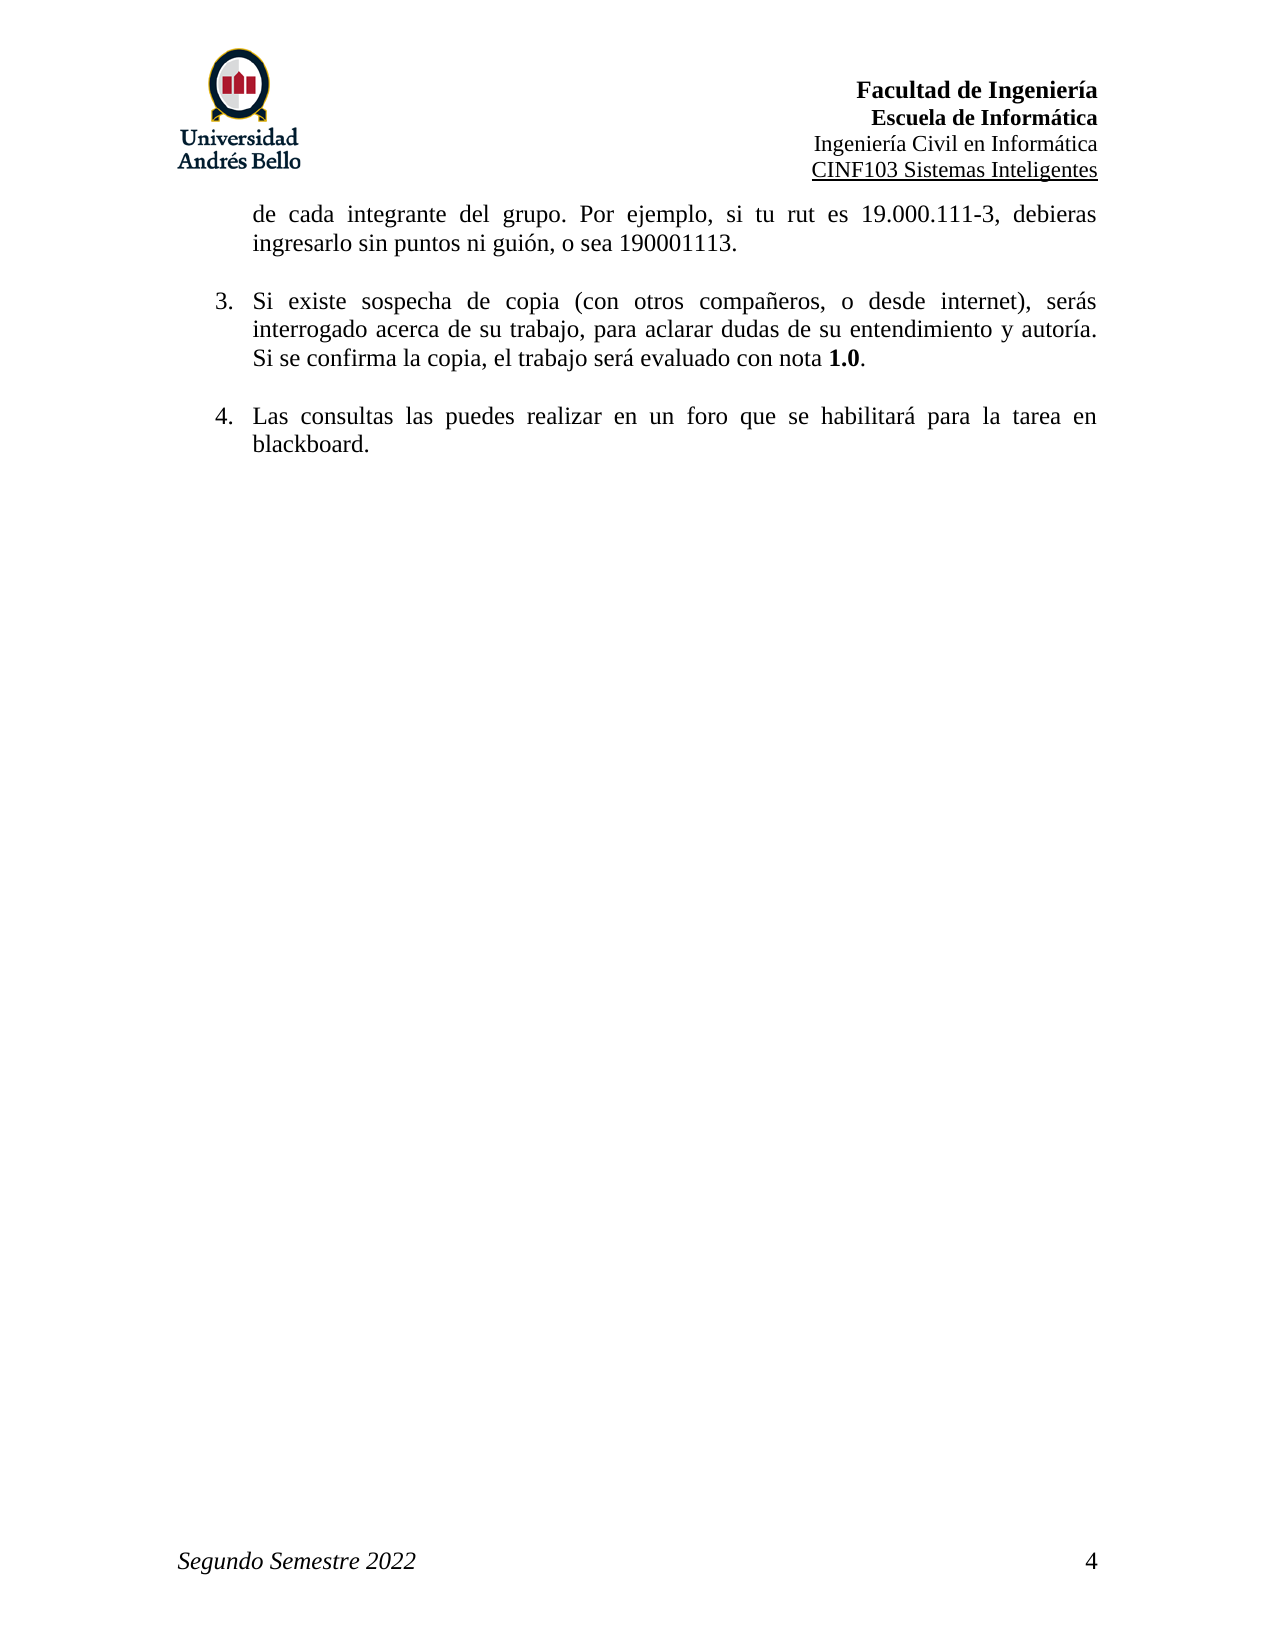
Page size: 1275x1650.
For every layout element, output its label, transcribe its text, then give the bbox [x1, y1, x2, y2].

picture [177, 47, 301, 170]
list Si existe sospecha de copia (con otros compañeros, o desde internet), serás interrogado acerca de su trabajo, para aclarar dudas de su entendimiento y autoría. Si se confirma la copia, el trabajo será evaluado con nota 1.0. [215, 286, 1098, 372]
list Las consultas las puedes realizar en un foro que se habilitará para la tarea en blackboard. [215, 401, 1098, 458]
